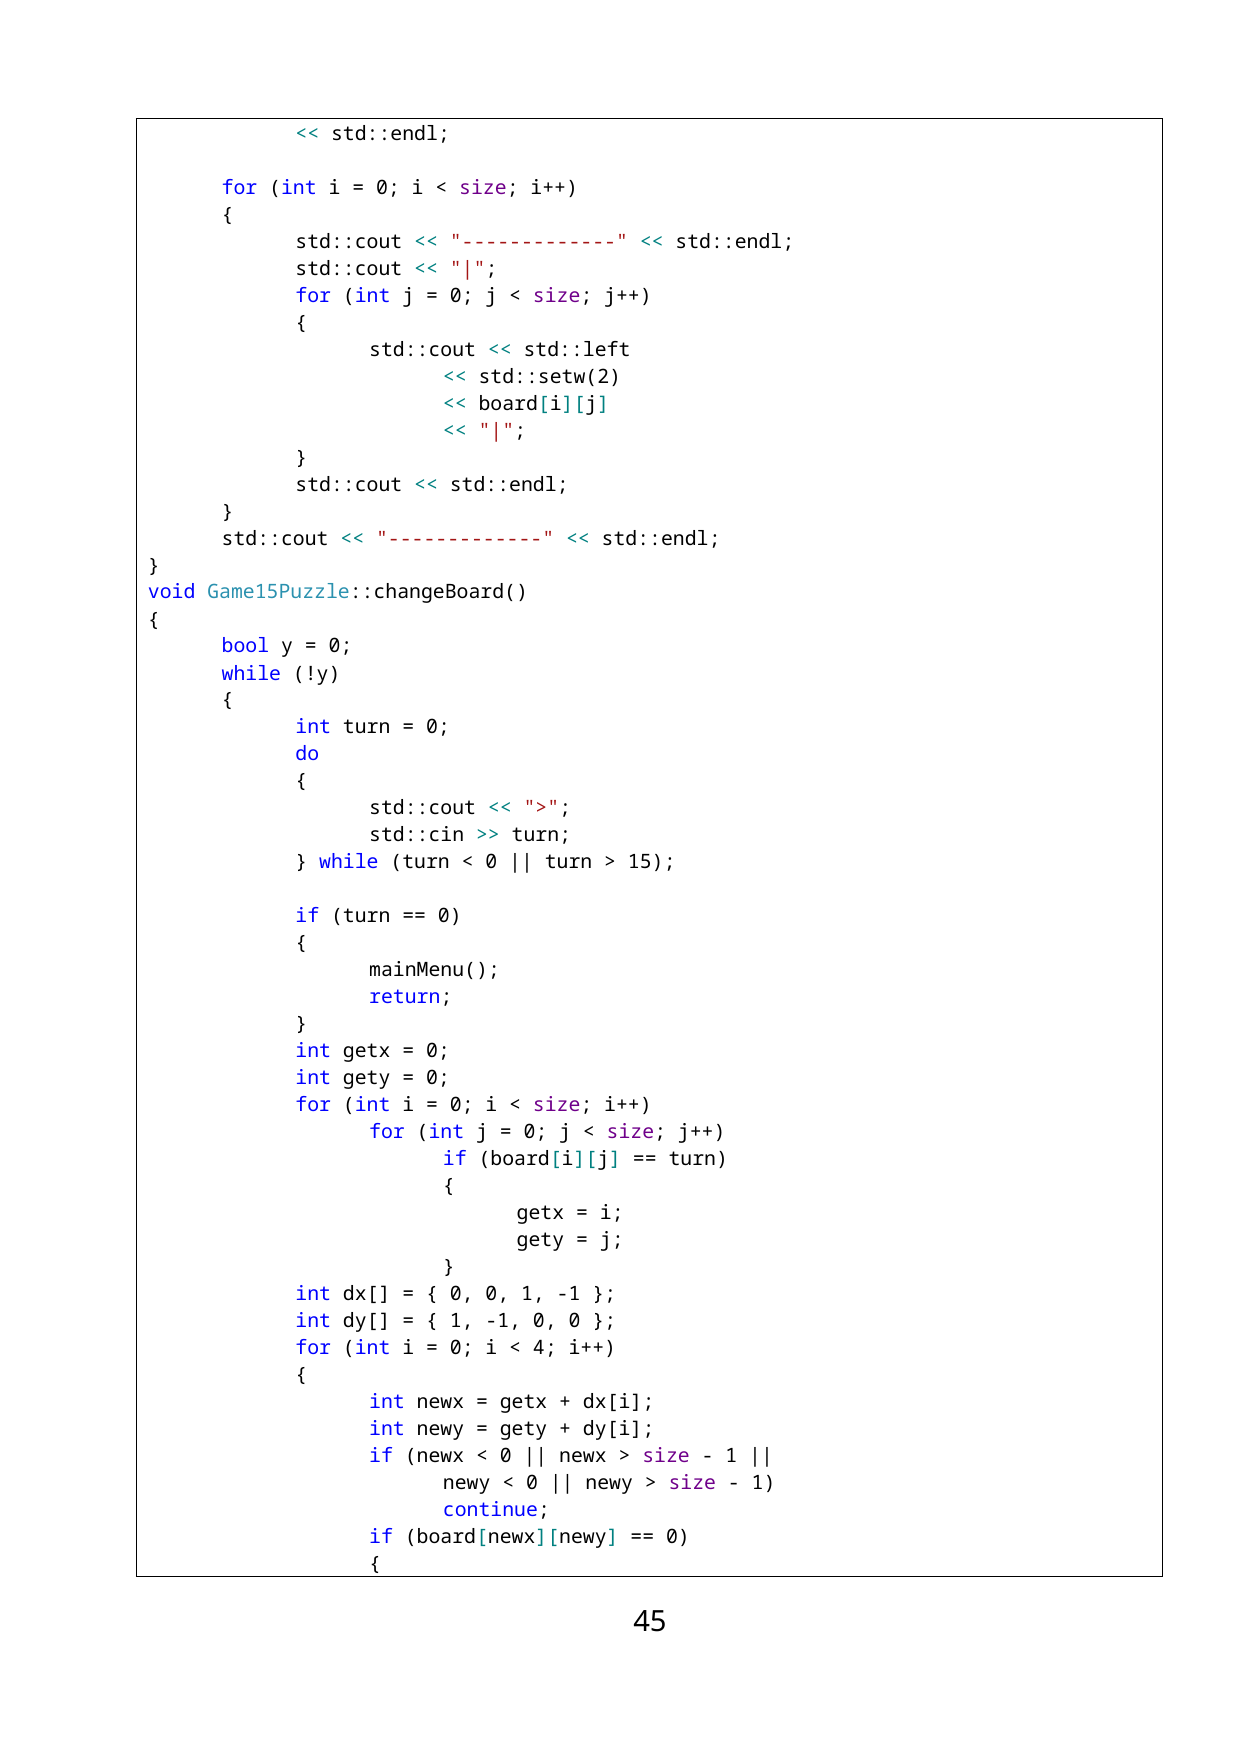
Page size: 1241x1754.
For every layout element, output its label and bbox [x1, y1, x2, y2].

table_header [137, 119, 1162, 1576]
